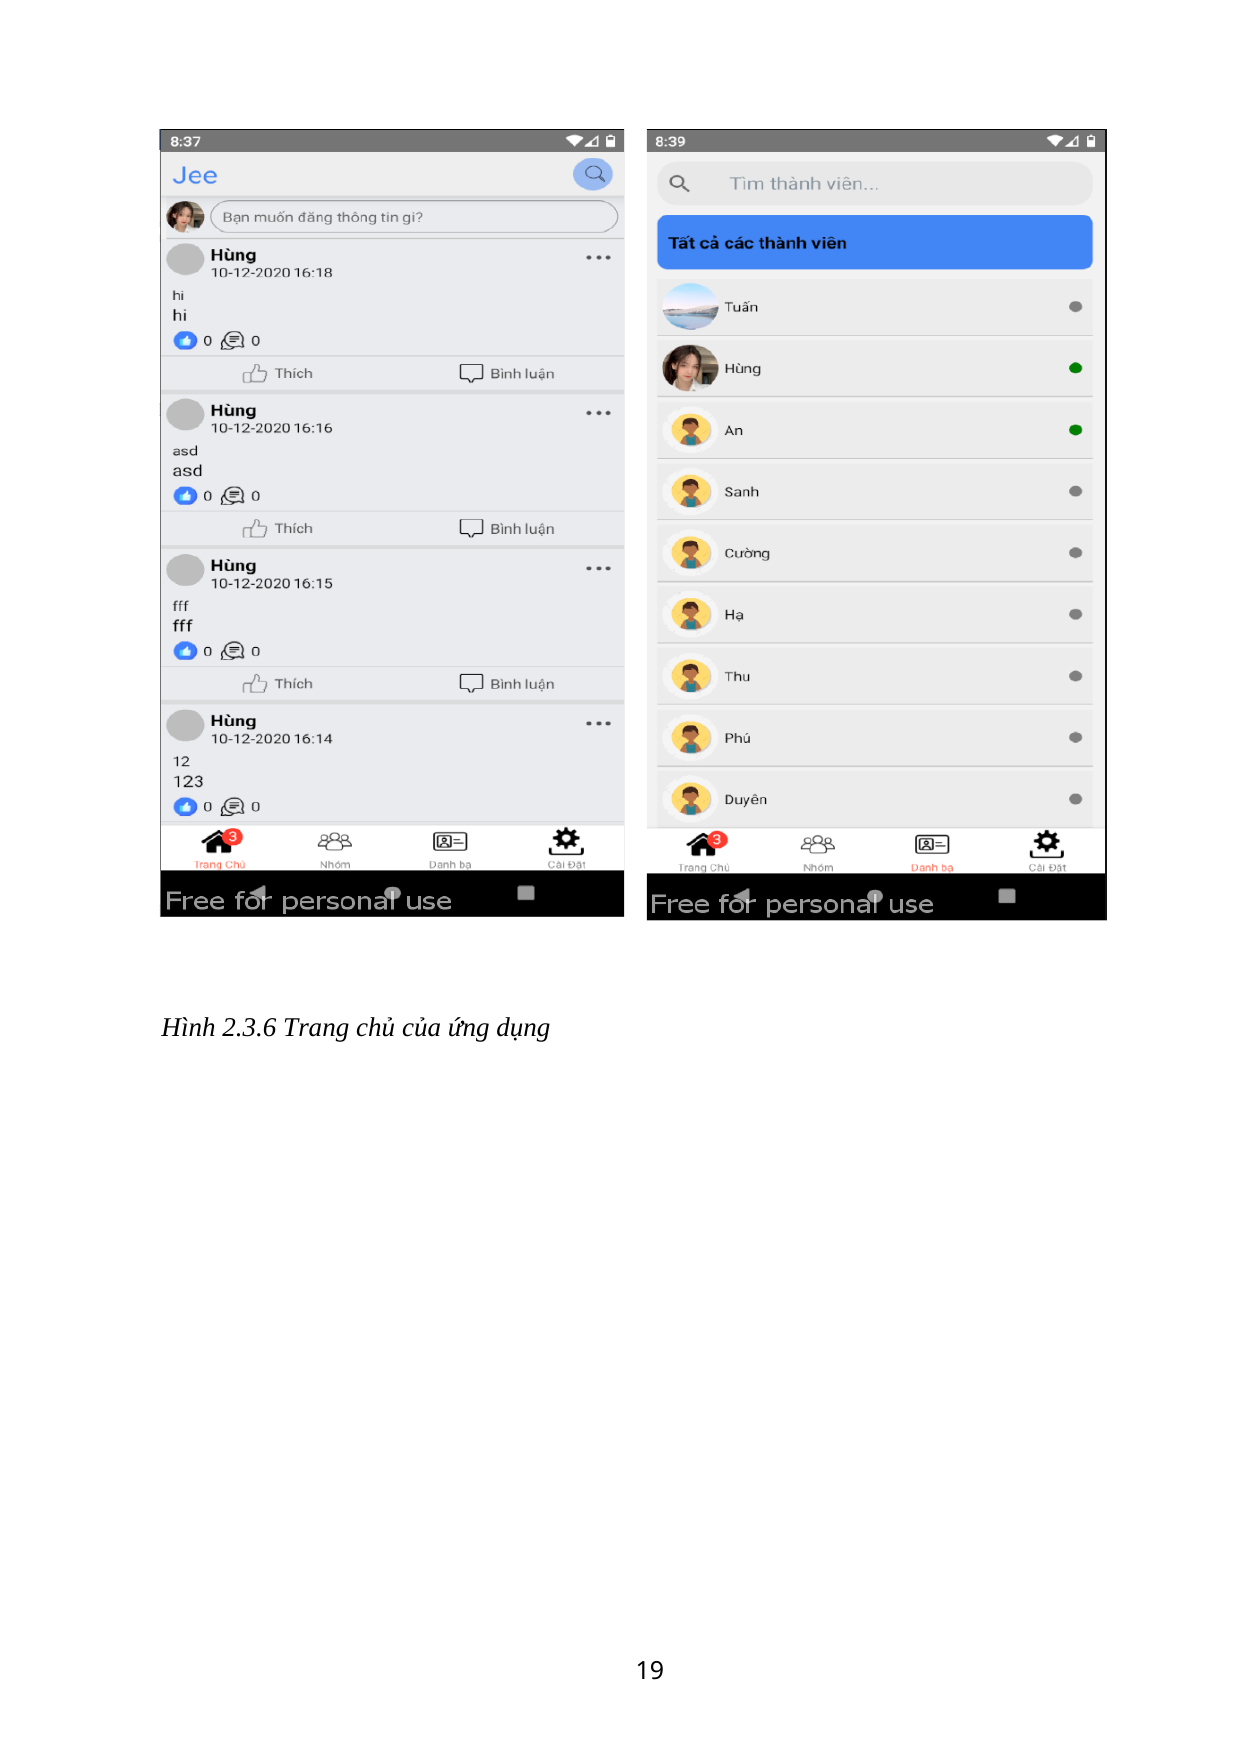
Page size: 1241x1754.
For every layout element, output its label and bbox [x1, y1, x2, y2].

picture [159, 129, 625, 917]
picture [646, 129, 1107, 921]
